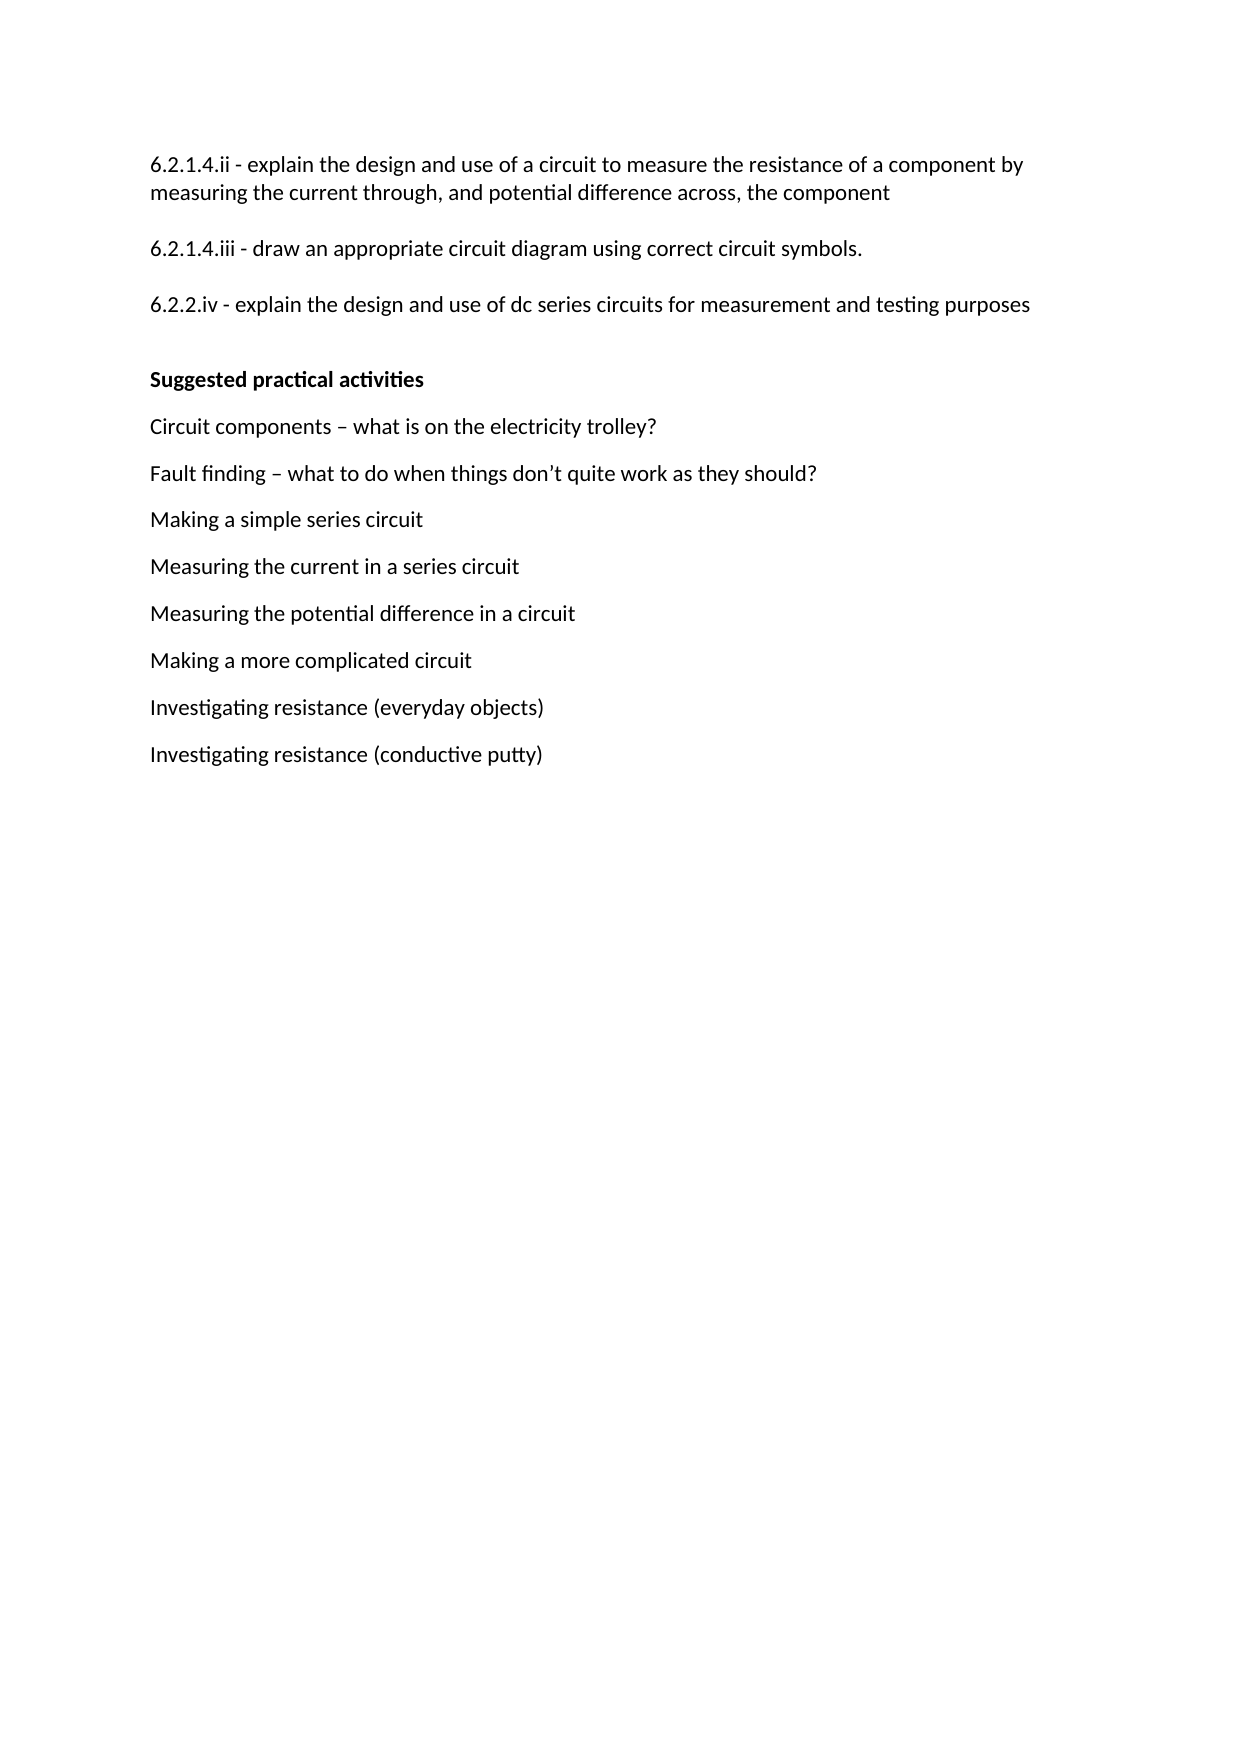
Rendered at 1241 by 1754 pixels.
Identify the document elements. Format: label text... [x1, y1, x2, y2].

text Fault finding – what to do when things don’t quite work as they should? [150, 459, 1090, 487]
text 6.2.1.4.iii - draw an appropriate circuit diagram using correct circuit symbols. [150, 234, 1090, 290]
text Making a more complicated circuit [150, 646, 1090, 674]
text Investigating resistance (conductive putty) [150, 740, 1090, 768]
text Circuit components – what is on the electricity trolley? [150, 412, 1090, 440]
text Making a simple series circuit [150, 506, 1090, 534]
text 6.2.2.iv - explain the design and use of dc series circuits for measurement and testing purposes [150, 290, 1090, 318]
text Investigating resistance (everyday objects) [150, 693, 1090, 721]
text 6.2.1.4.ii - explain the design and use of a circuit to measure the resistance of a component by measuring the current through, and potential difference across, the component [150, 150, 1090, 234]
text Measuring the current in a series circuit [150, 552, 1090, 581]
text Measuring the potential difference in a circuit [150, 599, 1090, 627]
text Suggested practical activities [150, 365, 1090, 393]
